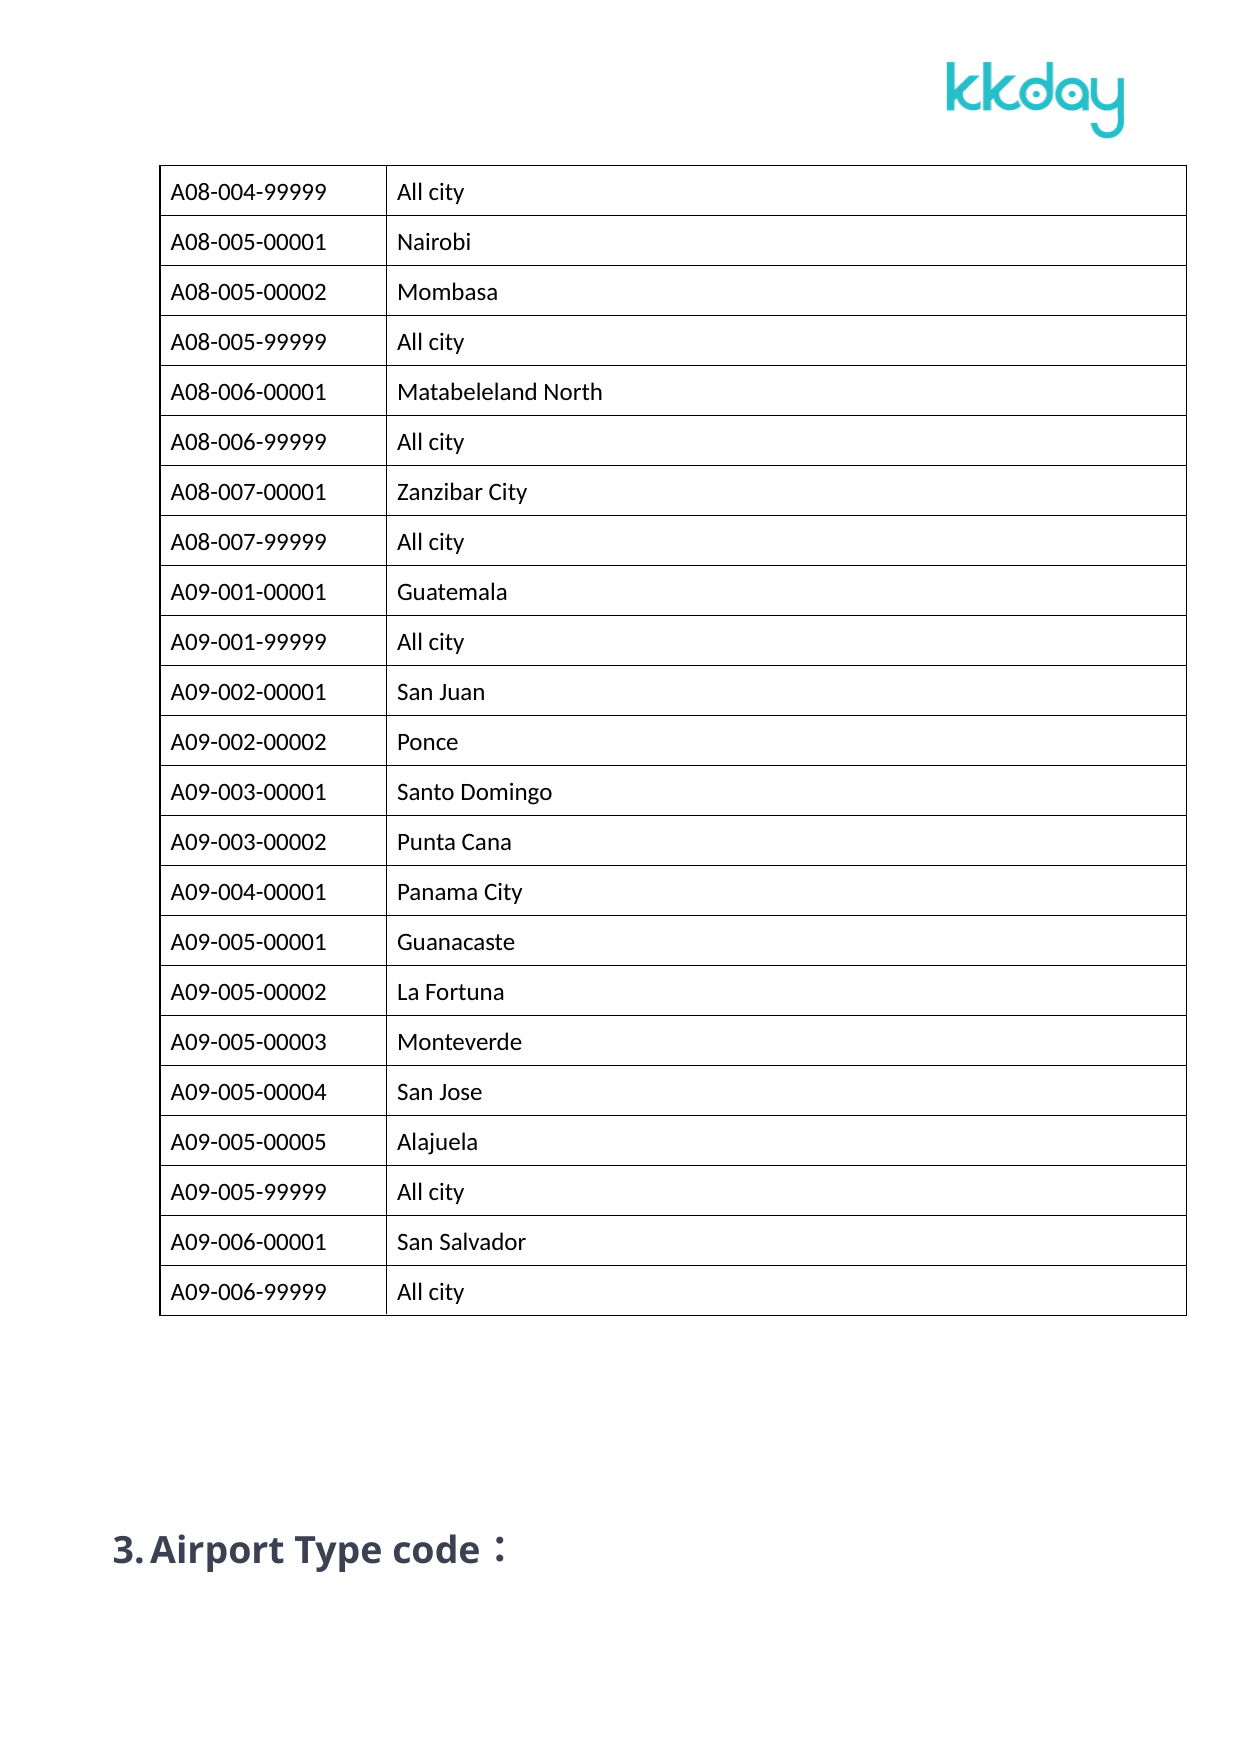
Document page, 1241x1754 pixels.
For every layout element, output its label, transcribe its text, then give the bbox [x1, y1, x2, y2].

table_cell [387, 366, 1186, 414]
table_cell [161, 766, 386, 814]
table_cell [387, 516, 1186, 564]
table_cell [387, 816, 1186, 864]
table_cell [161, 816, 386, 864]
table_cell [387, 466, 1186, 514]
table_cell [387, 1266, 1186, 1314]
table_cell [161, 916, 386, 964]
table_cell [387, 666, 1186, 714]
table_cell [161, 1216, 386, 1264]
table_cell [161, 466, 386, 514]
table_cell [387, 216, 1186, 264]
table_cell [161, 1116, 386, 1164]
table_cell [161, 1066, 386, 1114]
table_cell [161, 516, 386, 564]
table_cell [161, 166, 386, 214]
picture [941, 56, 1128, 144]
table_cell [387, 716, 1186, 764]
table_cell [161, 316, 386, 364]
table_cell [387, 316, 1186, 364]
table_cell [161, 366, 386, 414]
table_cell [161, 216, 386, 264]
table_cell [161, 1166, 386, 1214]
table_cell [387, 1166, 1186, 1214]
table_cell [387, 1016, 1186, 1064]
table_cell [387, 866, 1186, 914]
subtitle Airport Type code： [112, 1510, 1128, 1585]
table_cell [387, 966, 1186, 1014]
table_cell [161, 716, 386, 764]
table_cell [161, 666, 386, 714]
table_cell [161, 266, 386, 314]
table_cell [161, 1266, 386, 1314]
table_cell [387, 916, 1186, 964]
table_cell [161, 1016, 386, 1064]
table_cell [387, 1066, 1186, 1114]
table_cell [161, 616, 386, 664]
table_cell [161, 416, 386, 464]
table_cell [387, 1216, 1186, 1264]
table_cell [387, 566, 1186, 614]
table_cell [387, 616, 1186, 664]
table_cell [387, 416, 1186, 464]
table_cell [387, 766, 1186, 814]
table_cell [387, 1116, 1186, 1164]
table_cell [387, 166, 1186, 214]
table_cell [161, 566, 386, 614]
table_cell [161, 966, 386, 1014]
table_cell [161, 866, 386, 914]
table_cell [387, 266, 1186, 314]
